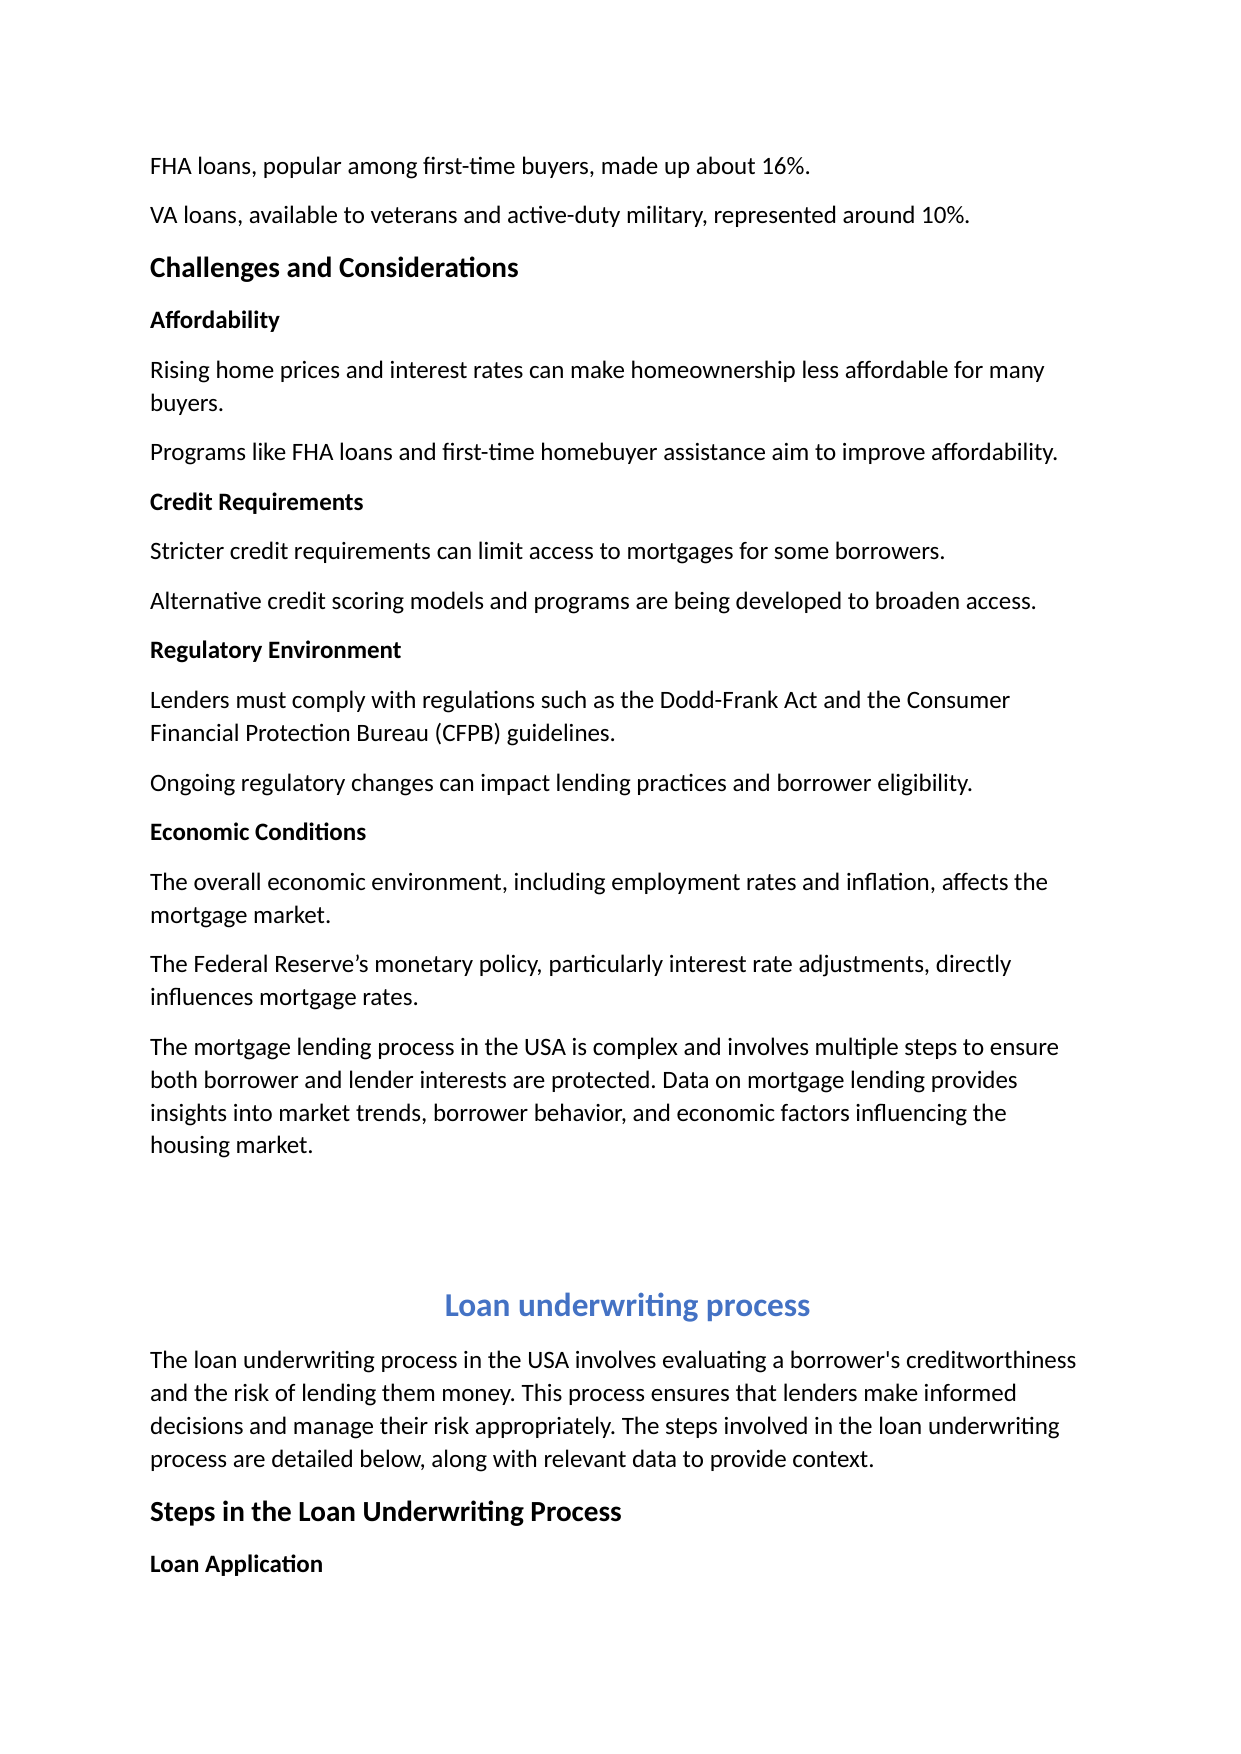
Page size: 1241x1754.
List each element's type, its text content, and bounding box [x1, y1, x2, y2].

text Challenges and Considerations [150, 249, 1090, 285]
text Rising home prices and interest rates can make homeownership less affordable for many buyers. [150, 354, 1090, 417]
text Ongoing regulatory changes can impact lending practices and borrower eligibility. [150, 767, 1090, 797]
text Regulatory Environment [150, 635, 1090, 665]
text Credit Requirements [150, 486, 1090, 516]
text VA loans, available to veterans and active-duty military, represented around 10%. [150, 199, 1090, 230]
text Affordability [150, 304, 1090, 335]
text Economic Conditions [150, 816, 1090, 847]
text The Federal Reserve’s monetary policy, particularly interest rate adjustments, directly influences mortgage rates. [150, 948, 1090, 1012]
text The loan underwriting process in the USA involves evaluating a borrower's creditworthiness and the risk of lending them money. This process ensures that lenders make informed decisions and manage their risk appropriately. The steps involved in the loan underwriting process are detailed below, along with relevant data to provide context. [150, 1344, 1090, 1474]
text Programs like FHA loans and first-time homebuyer assistance aim to improve affordability. [150, 436, 1090, 467]
text The overall economic environment, including employment rates and inflation, affects the mortgage market. [150, 866, 1090, 929]
text Lenders must comply with regulations such as the Dodd-Frank Act and the Consumer Financial Protection Bureau (CFPB) guidelines. [150, 684, 1090, 748]
text Alternative credit scoring models and programs are being developed to broaden access. [150, 585, 1090, 616]
text Stricter credit requirements can limit access to mortgages for some borrowers. [150, 536, 1090, 566]
text Steps in the Loan Underwriting Process [150, 1493, 1090, 1528]
text FHA loans, popular among first-time buyers, made up about 16%. [150, 150, 1090, 181]
text Loan underwriting process [150, 1240, 1090, 1324]
text Loan Application [150, 1548, 1090, 1578]
text The mortgage lending process in the USA is complex and involves multiple steps to ensure both borrower and lender interests are protected. Data on mortgage lending provides insights into market trends, borrower behavior, and economic factors influencing the housing market. [150, 1031, 1090, 1160]
